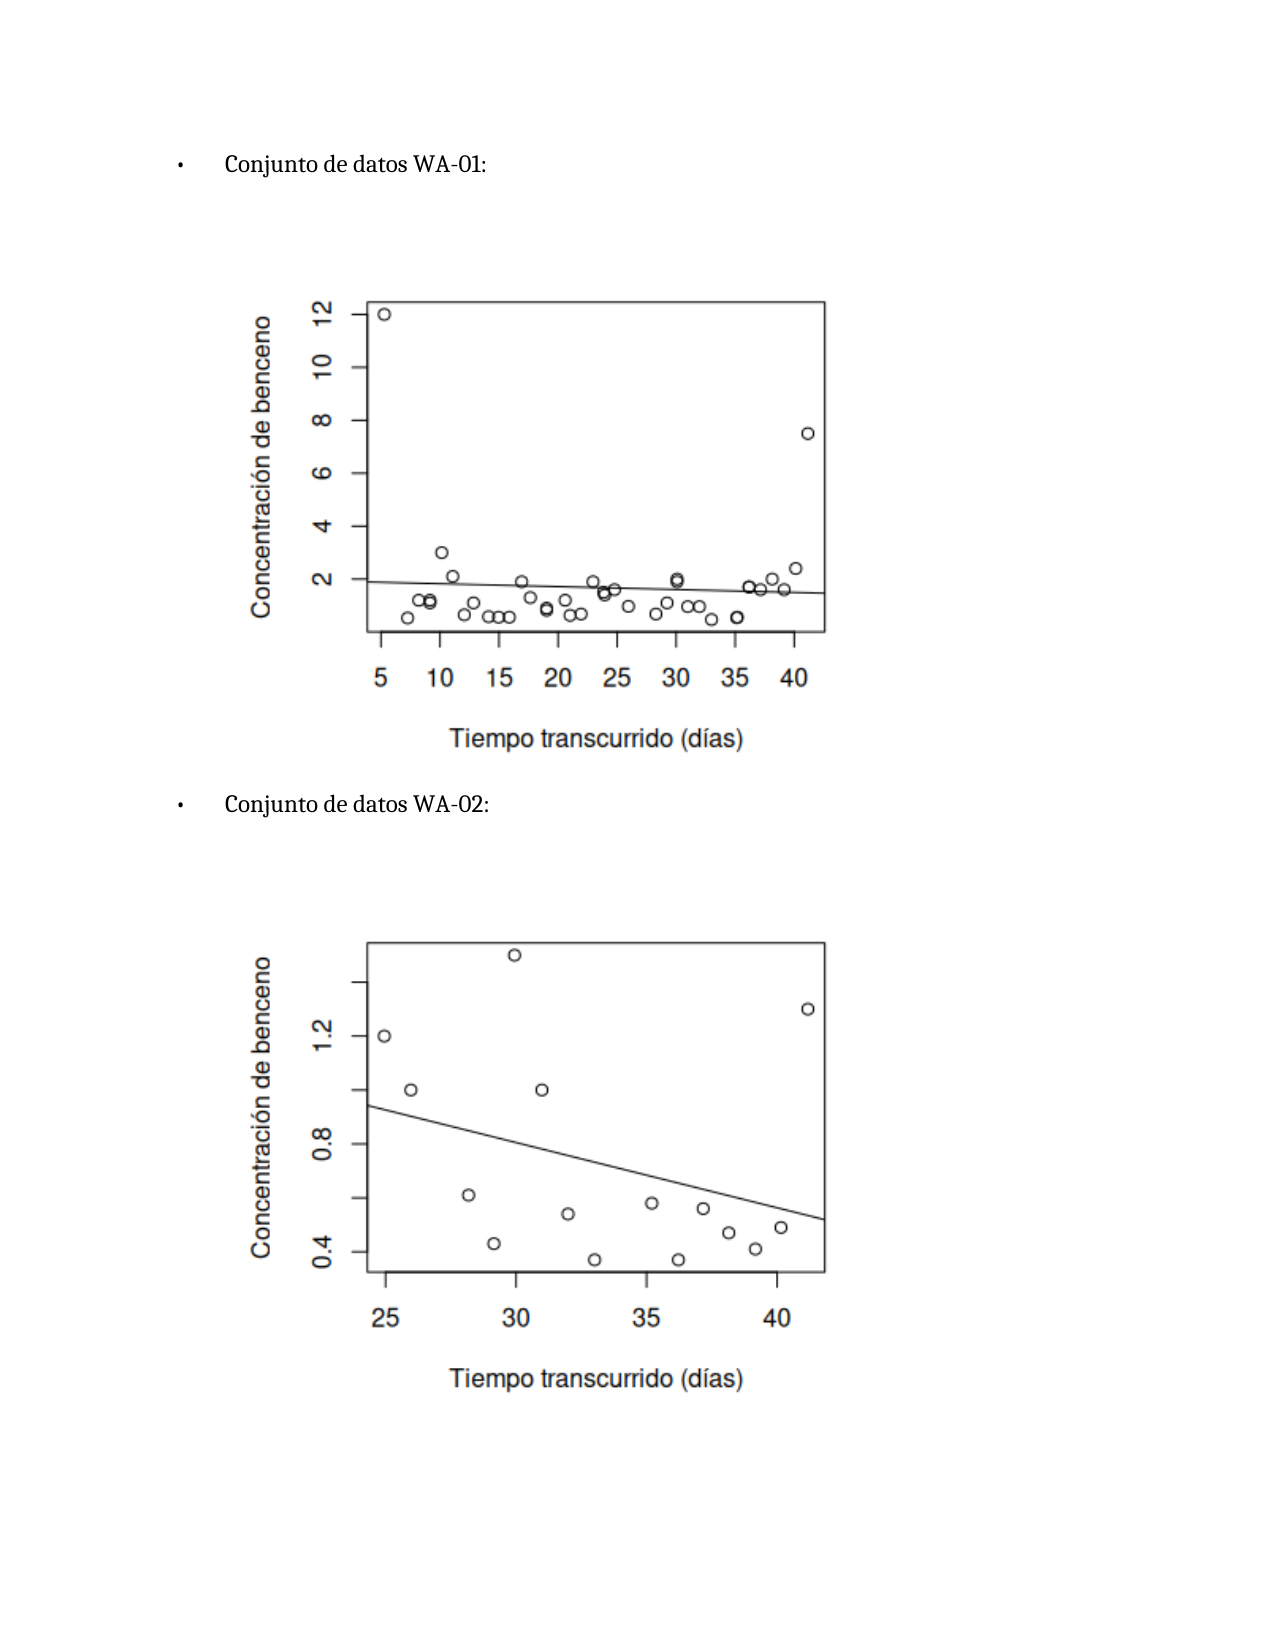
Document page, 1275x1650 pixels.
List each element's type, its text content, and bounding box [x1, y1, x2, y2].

picture [243, 819, 889, 1427]
picture [243, 178, 889, 787]
